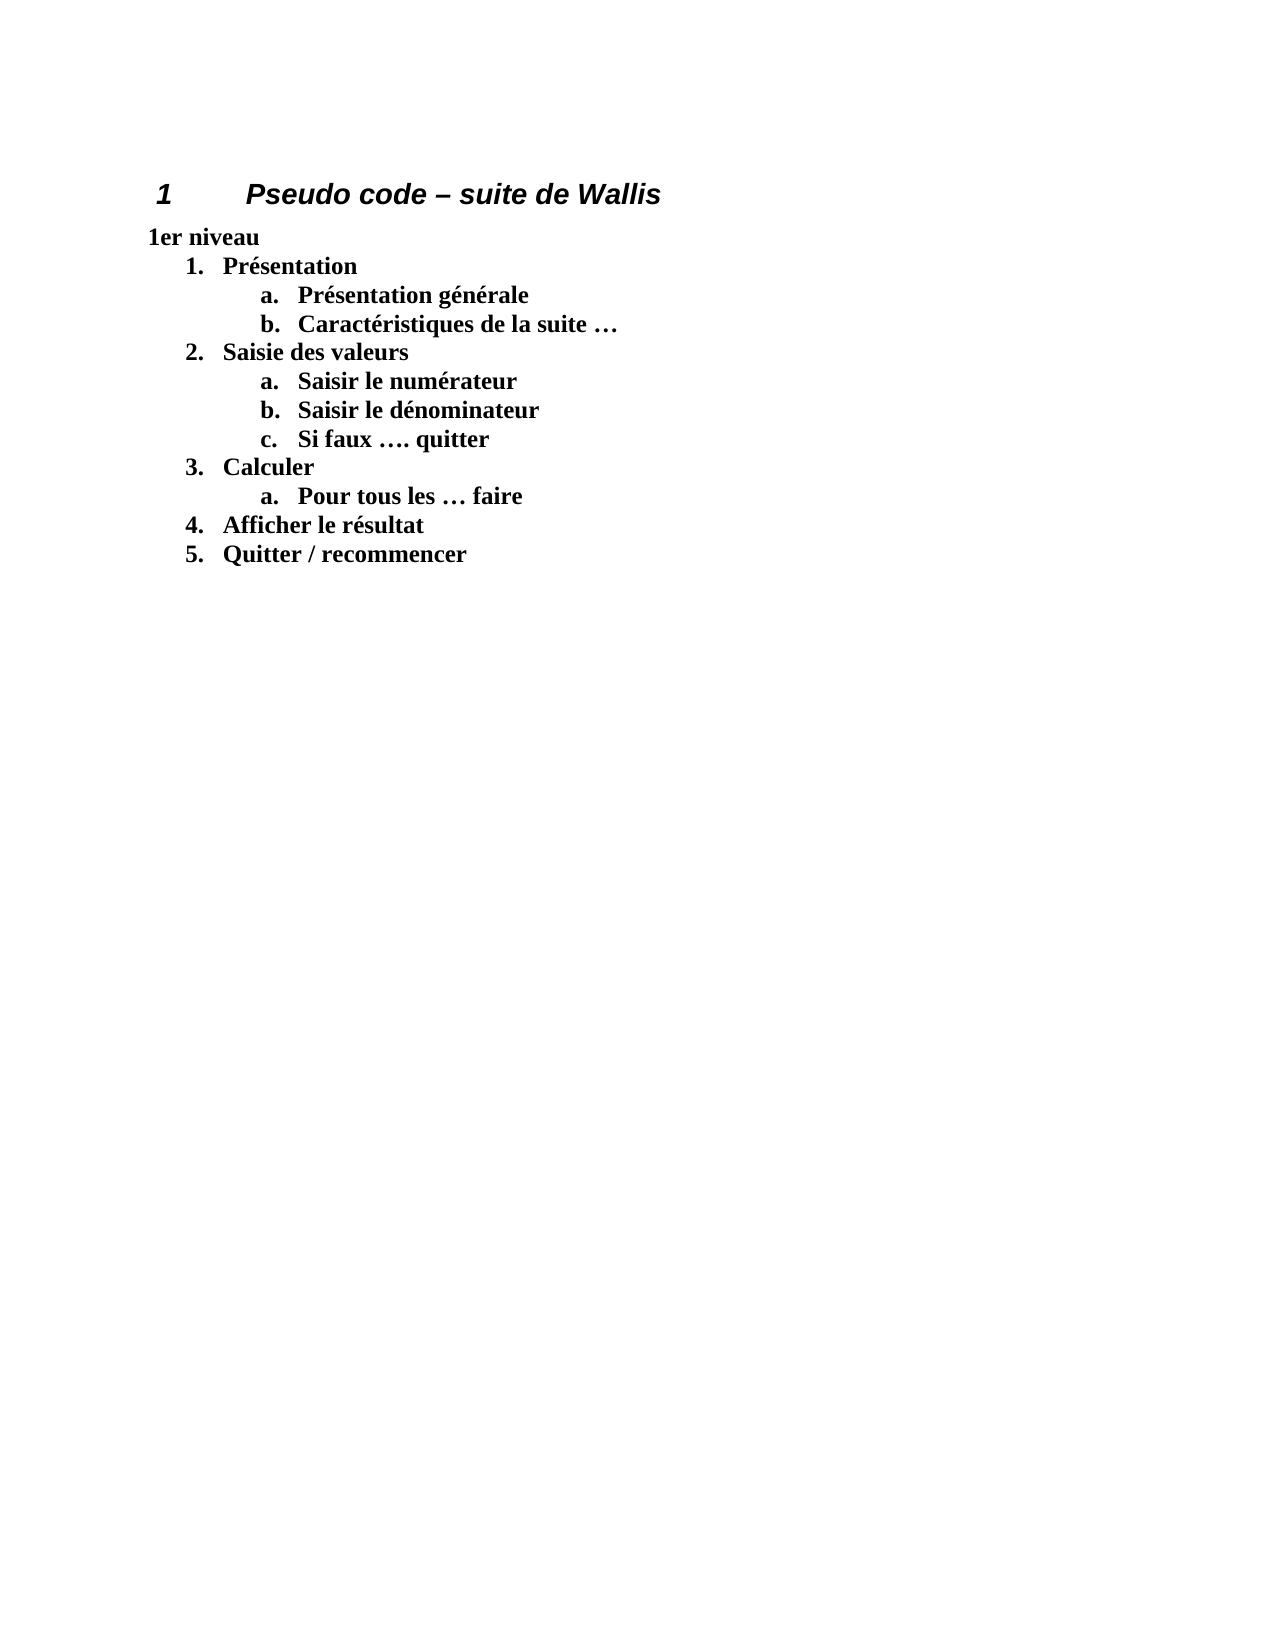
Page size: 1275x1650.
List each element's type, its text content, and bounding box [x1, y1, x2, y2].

list Saisie des valeurs [185, 337, 1127, 366]
list Saisir le numérateur [260, 366, 1127, 395]
list Saisir le dénominateur [260, 395, 1127, 424]
text 1er niveau [148, 222, 1127, 251]
list Afficher le résultat [185, 510, 1127, 539]
list Présentation générale [260, 280, 1127, 309]
list Pseudo code – suite de Wallis [148, 177, 1127, 211]
list Caractéristiques de la suite … [260, 309, 1127, 337]
list Pour tous les … faire [260, 481, 1127, 510]
list Présentation [185, 251, 1127, 280]
list Quitter / recommencer [185, 539, 1127, 567]
list Si faux …. quitter [260, 424, 1127, 452]
list Calculer [185, 452, 1127, 481]
